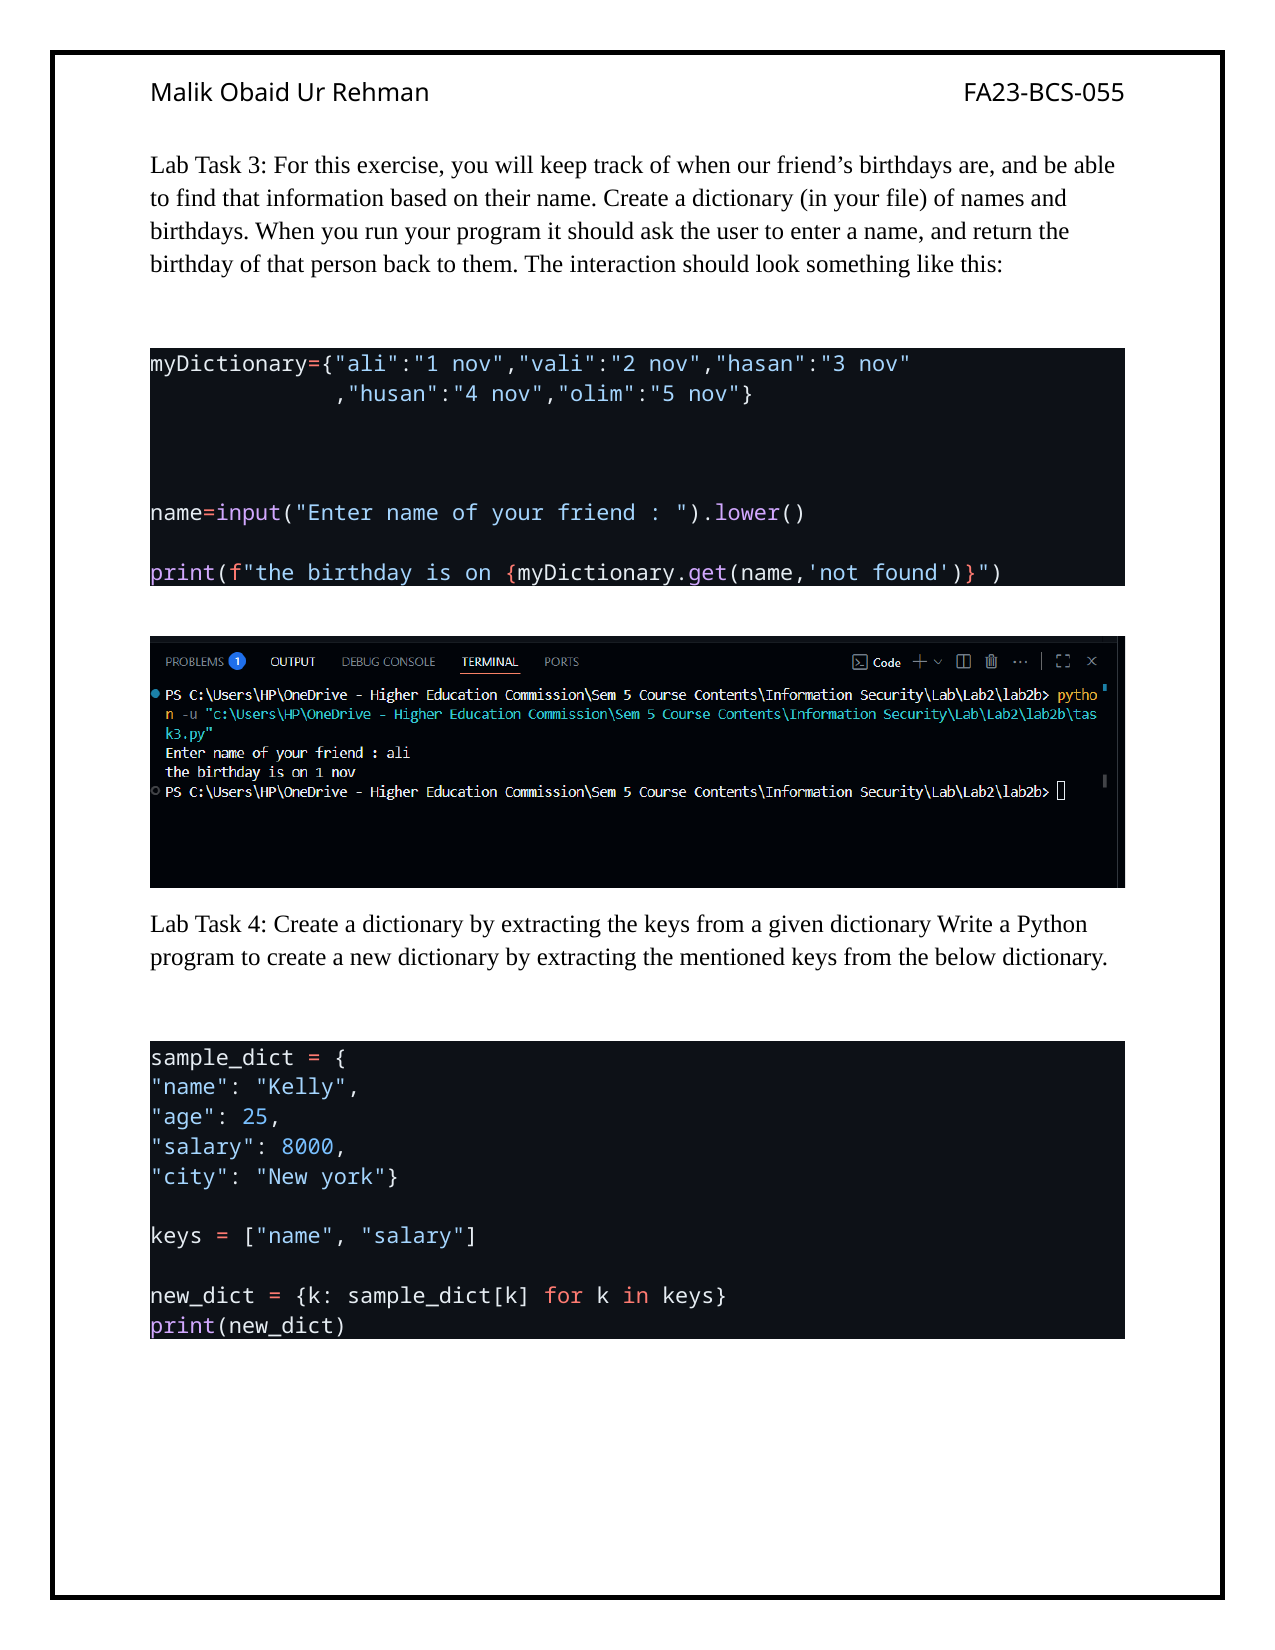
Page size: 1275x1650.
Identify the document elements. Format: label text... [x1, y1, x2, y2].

text myDictionary={"ali":"1 nov","vali":"2 nov","hasan":"3 nov" [150, 348, 1125, 378]
text ,"husan":"4 nov","olim":"5 nov"} [150, 378, 1125, 408]
text "name": "Kelly", [150, 1071, 1125, 1101]
text keys = ["name", "salary"] [150, 1220, 1125, 1250]
text "city": "New york"} [150, 1161, 1125, 1190]
text "age": 25, [150, 1101, 1125, 1131]
text Lab Task 4: Create a dictionary by extracting the keys from a given dictionary Write a Python program to create a new dictionary by extracting the mentioned keys from the below dictionary. [150, 909, 1125, 971]
text name=input("Enter name of your friend : ").lower() [150, 497, 1125, 527]
text Lab Task 3: For this exercise, you will keep track of when our friend’s birthdays are, and be able to find that information based on their name. Create a dictionary (in your file) of names and birthdays. When you run your program it should ask the user to enter a name, and return the birthday of that person back to them. The interaction should look something like this: [150, 150, 1125, 278]
text sample_dict = { [150, 1041, 1125, 1071]
text print(new_dict) [150, 1309, 1125, 1339]
text print(f"the birthday is on {myDictionary.get(name,'not found')}") [150, 556, 1125, 586]
text "salary": 8000, [150, 1131, 1125, 1161]
text new_dict = {k: sample_dict[k] for k in keys} [150, 1280, 1125, 1309]
picture [150, 636, 1125, 888]
